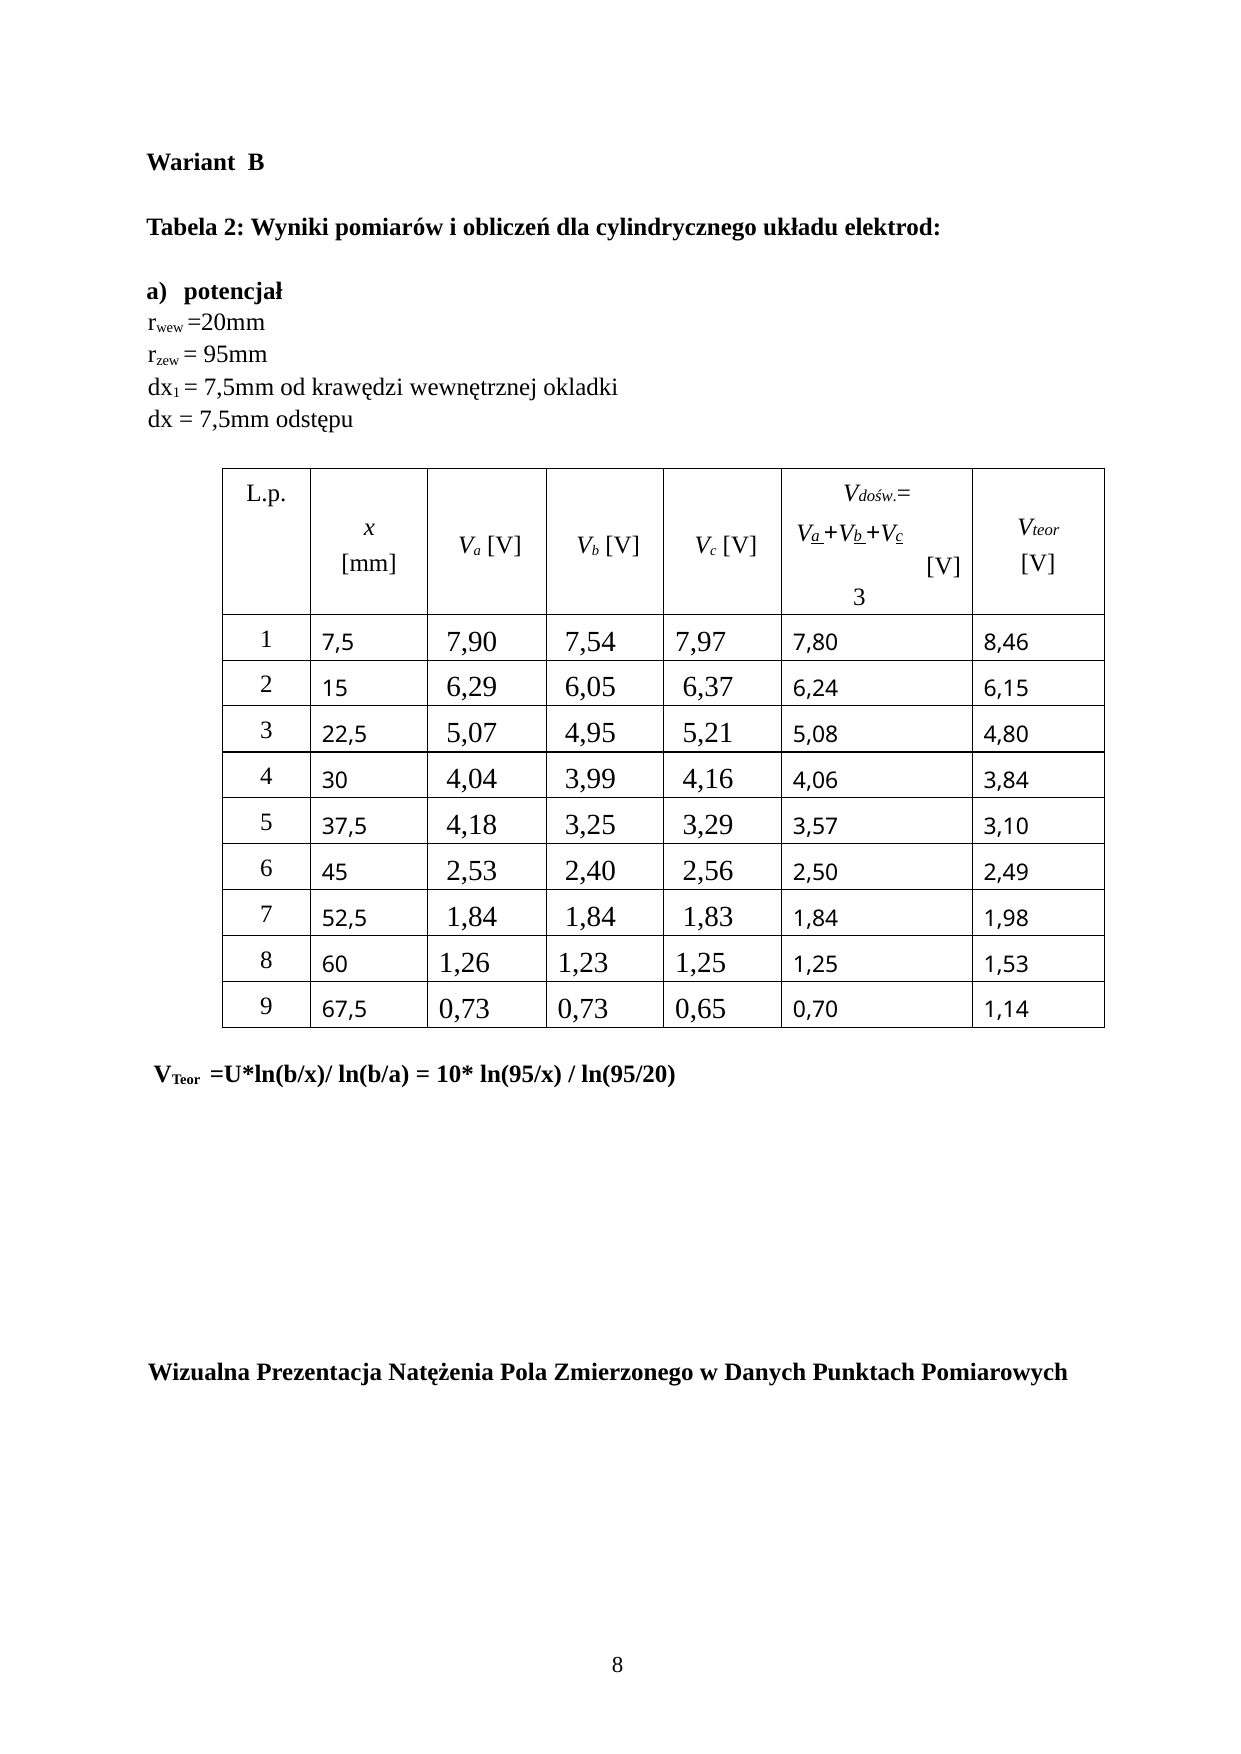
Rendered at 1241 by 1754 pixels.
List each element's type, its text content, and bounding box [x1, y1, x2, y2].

table_cell 6 [223, 844, 310, 889]
table_cell 6,15 [973, 661, 1104, 705]
table_header L.p. [223, 469, 310, 613]
table_cell 6,37 [664, 661, 781, 705]
table_header x [mm] [311, 469, 427, 613]
table_cell 7,90 [428, 615, 546, 659]
table_cell 7,5 [311, 615, 427, 659]
table_cell 0,65 [664, 982, 781, 1027]
table_cell 8,46 [973, 615, 1104, 659]
text Wariant B [146, 147, 1130, 176]
table_header Vteor [V] [973, 469, 1104, 613]
table_cell 2,49 [973, 844, 1104, 889]
table_cell 1 [223, 615, 310, 659]
table_cell 2,56 [664, 844, 781, 889]
table_cell 4,80 [973, 706, 1104, 751]
table_cell 1,84 [782, 890, 972, 935]
table_header Va [V] [428, 469, 546, 613]
table_cell 5,21 [664, 706, 781, 751]
table_cell 8 [223, 936, 310, 981]
table_cell 0,73 [428, 982, 546, 1027]
table_cell 7,80 [782, 615, 972, 659]
table_cell 0,73 [547, 982, 663, 1027]
subtitle potencjał [146, 276, 1130, 305]
table_cell 3,99 [547, 753, 663, 797]
table_cell 1,84 [547, 890, 663, 935]
table_cell 3,10 [973, 798, 1104, 843]
table_header Vdośw.= Va +Vb +Vc [V] 3 [782, 469, 972, 613]
table_cell 2,50 [782, 844, 972, 889]
table_cell 4,04 [428, 753, 546, 797]
table_cell 1,98 [973, 890, 1104, 935]
table_cell 37,5 [311, 798, 427, 843]
text Wizualna Prezentacja Natężenia Pola Zmierzonego w Danych Punktach Pomiarowych [148, 1357, 1130, 1386]
table_cell 3 [223, 706, 310, 751]
text dx = 7,5mm odstępu [148, 404, 1130, 433]
table_cell 1,84 [428, 890, 546, 935]
table_cell 5,08 [782, 706, 972, 751]
table_cell 30 [311, 753, 427, 797]
table_cell 60 [311, 936, 427, 981]
table_cell 7,97 [664, 615, 781, 659]
table_cell 3,25 [547, 798, 663, 843]
table_cell 4,95 [547, 706, 663, 751]
table_cell 1,25 [664, 936, 781, 981]
table_cell 22,5 [311, 706, 427, 751]
table_cell 5,07 [428, 706, 546, 751]
table_cell 1,25 [782, 936, 972, 981]
table_header Vb [V] [547, 469, 663, 613]
table_cell 2 [223, 661, 310, 705]
text rwew =20mm [148, 307, 1130, 336]
table_cell 6,24 [782, 661, 972, 705]
table_cell 4,18 [428, 798, 546, 843]
table_cell 4 [223, 753, 310, 797]
table_cell 7,54 [547, 615, 663, 659]
table_cell 0,70 [782, 982, 972, 1027]
table_cell 1,83 [664, 890, 781, 935]
table_cell 1,26 [428, 936, 546, 981]
table_cell 1,23 [547, 936, 663, 981]
text dx1 = 7,5mm od krawędzi wewnętrznej okladki [148, 372, 1130, 401]
text VTeor =U*ln(b/x)/ ln(b/a)​ = 10* ln(95/x) / ln(95/20) [148, 1059, 1130, 1088]
table_cell 15 [311, 661, 427, 705]
table_cell 6,05 [547, 661, 663, 705]
table_cell 9 [223, 982, 310, 1027]
table_cell 3,57 [782, 798, 972, 843]
table_cell 3,29 [664, 798, 781, 843]
table_cell 3,84 [973, 753, 1104, 797]
table_cell 1,53 [973, 936, 1104, 981]
table_cell 4,06 [782, 753, 972, 797]
table_cell 2,40 [547, 844, 663, 889]
table_cell 4,16 [664, 753, 781, 797]
text Tabela 2: Wyniki pomiarów i obliczeń dla cylindrycznego układu elektrod: [146, 212, 1130, 241]
table_cell 6,29 [428, 661, 546, 705]
table_cell 67,5 [311, 982, 427, 1027]
table_cell 2,53 [428, 844, 546, 889]
table_cell 7 [223, 890, 310, 935]
text rzew = 95mm [148, 339, 1130, 368]
table_cell 1,14 [973, 982, 1104, 1027]
table_cell 45 [311, 844, 427, 889]
table_cell 52,5 [311, 890, 427, 935]
table_header Vc [V] [664, 469, 781, 613]
table_cell 5 [223, 798, 310, 843]
